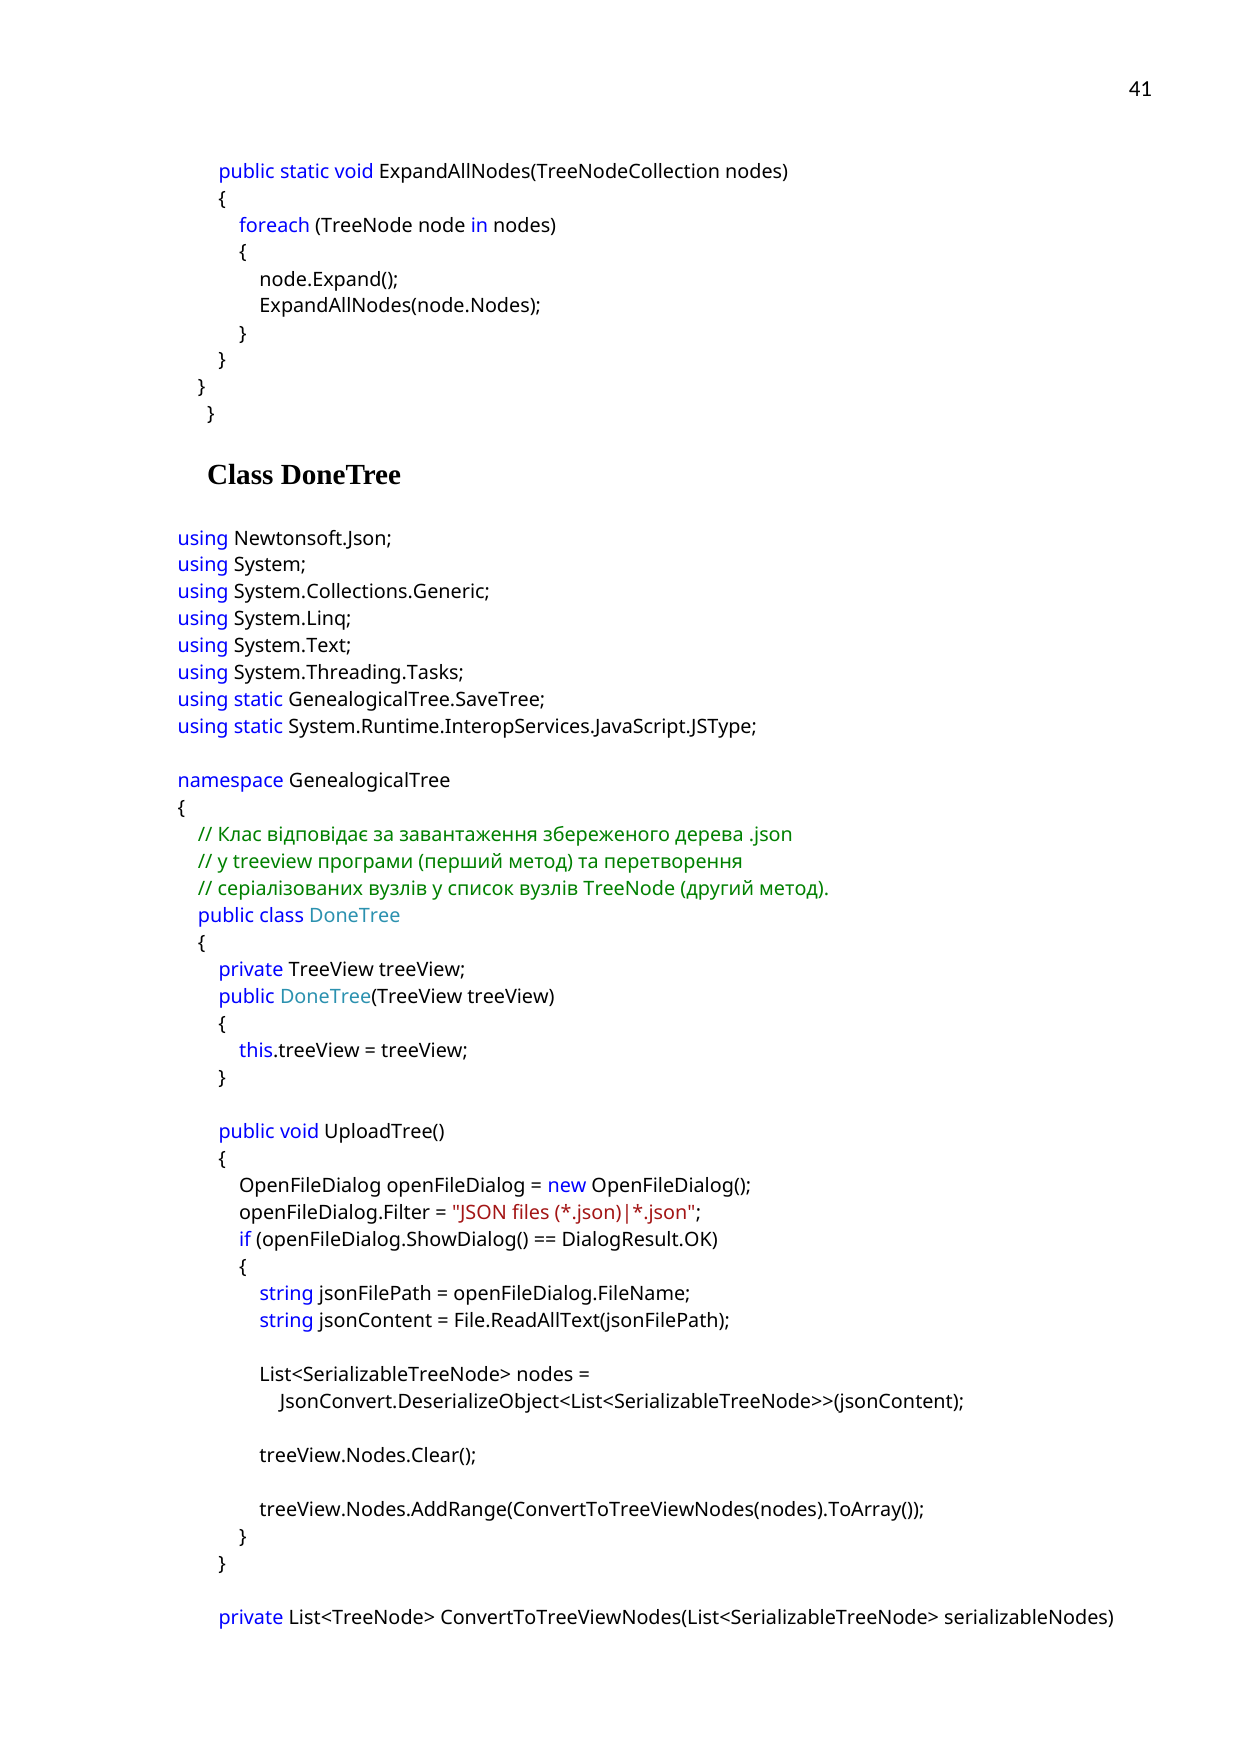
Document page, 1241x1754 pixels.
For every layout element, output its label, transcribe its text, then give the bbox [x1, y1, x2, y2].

text if (openFileDialog.ShowDialog() == DialogResult.OK) [177, 1225, 1152, 1252]
text this.treeView = treeView; [177, 1036, 1152, 1063]
text public class DoneTree [177, 901, 1152, 928]
text { [177, 793, 1152, 821]
text // Клас відповідає за завантаження збереженого дерева .json [177, 821, 1152, 847]
text } [177, 1549, 1152, 1576]
text List<SerializableTreeNode> nodes = [177, 1360, 1152, 1387]
text { [177, 928, 1152, 955]
text public static void ExpandAllNodes(TreeNodeCollection nodes) [177, 157, 1152, 184]
text namespace GenealogicalTree [177, 767, 1152, 793]
text { [177, 1009, 1152, 1036]
text { [177, 1252, 1152, 1279]
text using System.Collections.Generic; [177, 578, 1152, 605]
text using System.Threading.Tasks; [177, 659, 1152, 686]
text { [177, 238, 1152, 265]
text // у treeview програми (перший метод) та перетворення [177, 847, 1152, 874]
text openFileDialog.Filter = "JSON files (*.json)|*.json"; [177, 1198, 1152, 1225]
text using Newtonsoft.Json; [177, 524, 1152, 551]
text using static System.Runtime.InteropServices.JavaScript.JSType; [177, 713, 1152, 739]
text using System.Linq; [177, 605, 1152, 632]
text treeView.Nodes.AddRange(ConvertToTreeViewNodes(nodes).ToArray()); [177, 1495, 1152, 1522]
text foreach (TreeNode node in nodes) [177, 211, 1152, 238]
text string jsonContent = File.ReadAllText(jsonFilePath); [177, 1306, 1152, 1333]
text treeView.Nodes.Clear(); [177, 1441, 1152, 1468]
text { [177, 184, 1152, 211]
text } [177, 346, 1152, 373]
text JsonConvert.DeserializeObject<List<SerializableTreeNode>>(jsonContent); [177, 1387, 1152, 1414]
text } [177, 373, 1152, 400]
text { [177, 1144, 1152, 1171]
text // серіалізованих вузлів у список вузлів TreeNode (другий метод). [177, 874, 1152, 901]
text public DoneTree(TreeView treeView) [177, 982, 1152, 1009]
text public void UploadTree() [177, 1117, 1152, 1144]
text ExpandAllNodes(node.Nodes); [177, 292, 1152, 319]
text node.Expand(); [177, 265, 1152, 292]
text OpenFileDialog openFileDialog = new OpenFileDialog(); [177, 1171, 1152, 1198]
text private TreeView treeView; [177, 955, 1152, 982]
text using static GenealogicalTree.SaveTree; [177, 686, 1152, 713]
text string jsonFilePath = openFileDialog.FileName; [177, 1279, 1152, 1306]
text } [177, 1063, 1152, 1090]
text } [177, 319, 1152, 346]
text } [177, 1522, 1152, 1549]
text using System; [177, 551, 1152, 578]
text private List<TreeNode> ConvertToTreeViewNodes(List<SerializableTreeNode> serializableNodes) [177, 1603, 1152, 1630]
text } [177, 400, 1152, 427]
text using System.Text; [177, 632, 1152, 659]
text Class DoneTree [177, 457, 1152, 490]
